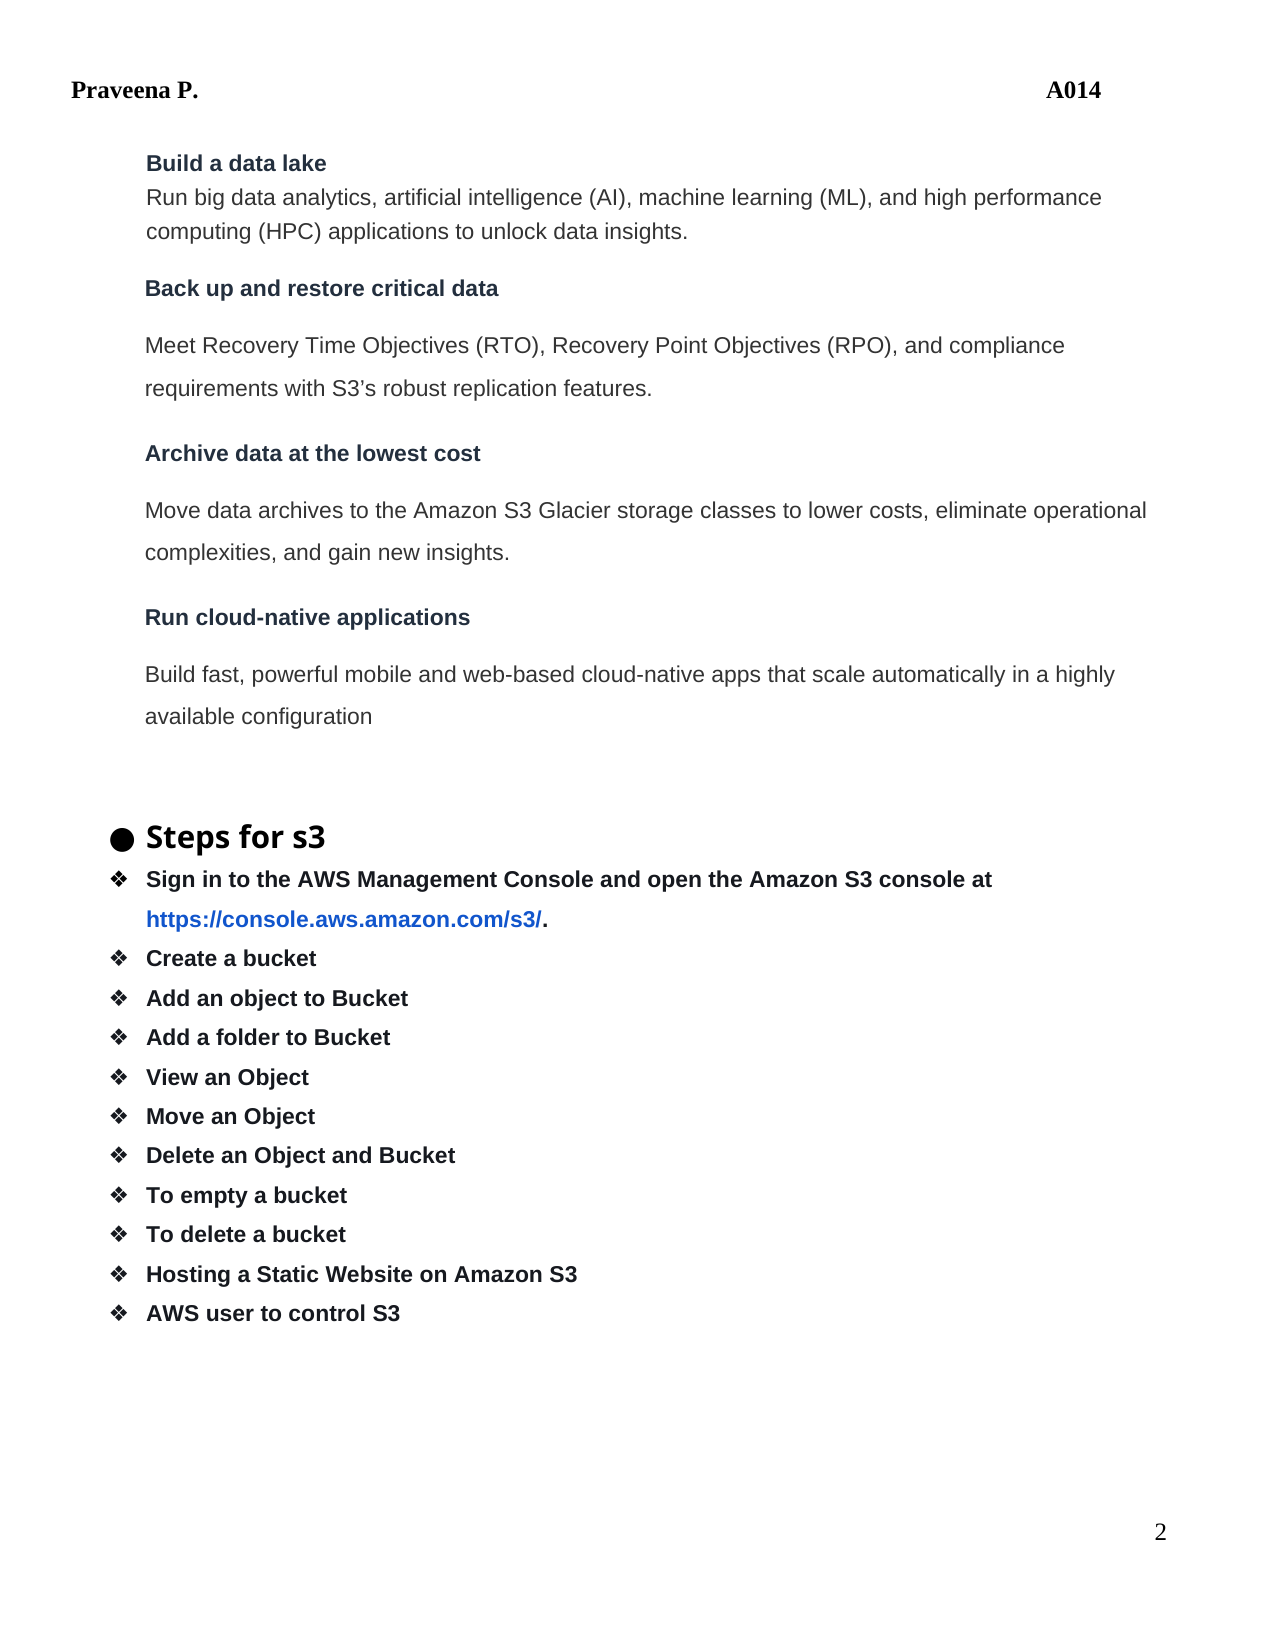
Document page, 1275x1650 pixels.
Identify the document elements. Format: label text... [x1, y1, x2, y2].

text Build fast, powerful mobile and web-based cloud-native apps that scale automatically in a highly available configuration [144, 661, 1167, 729]
subtitle Build a data lake Run big data analytics, artificial intelligence (AI), machine learning (ML), and high performance computing (HPC) applications to unlock data insights. [146, 150, 1167, 245]
text Move data archives to the Amazon S3 Glacier storage classes to lower costs, eliminate operational complexities, and gain new insights. [144, 497, 1167, 565]
subtitle Back up and restore critical data [144, 275, 1167, 302]
subtitle Archive data at the lowest cost [144, 439, 1167, 466]
list Move an Object [108, 1103, 1167, 1129]
subtitle Run cloud-native applications [144, 604, 1167, 630]
list AWS user to control S3 [108, 1300, 1167, 1327]
list Create a bucket [108, 945, 1167, 971]
list Steps for s3 [108, 802, 1167, 866]
text Meet Recovery Time Objectives (RTO), Recovery Point Objectives (RPO), and compliance requirements with S3’s robust replication features. [144, 332, 1167, 401]
list Hosting a Static Website on Amazon S3 [108, 1261, 1167, 1287]
list View an Object [108, 1063, 1167, 1090]
list Delete an Object and Bucket [108, 1142, 1167, 1169]
list Add a folder to Bucket [108, 1024, 1167, 1050]
list To empty a bucket [108, 1182, 1167, 1208]
list Sign in to the AWS Management Console and open the Amazon S3 console at https://console.aws.amazon.com/s3/. [108, 866, 1167, 932]
list Add an object to Bucket [108, 984, 1167, 1011]
list To delete a bucket [108, 1221, 1167, 1248]
